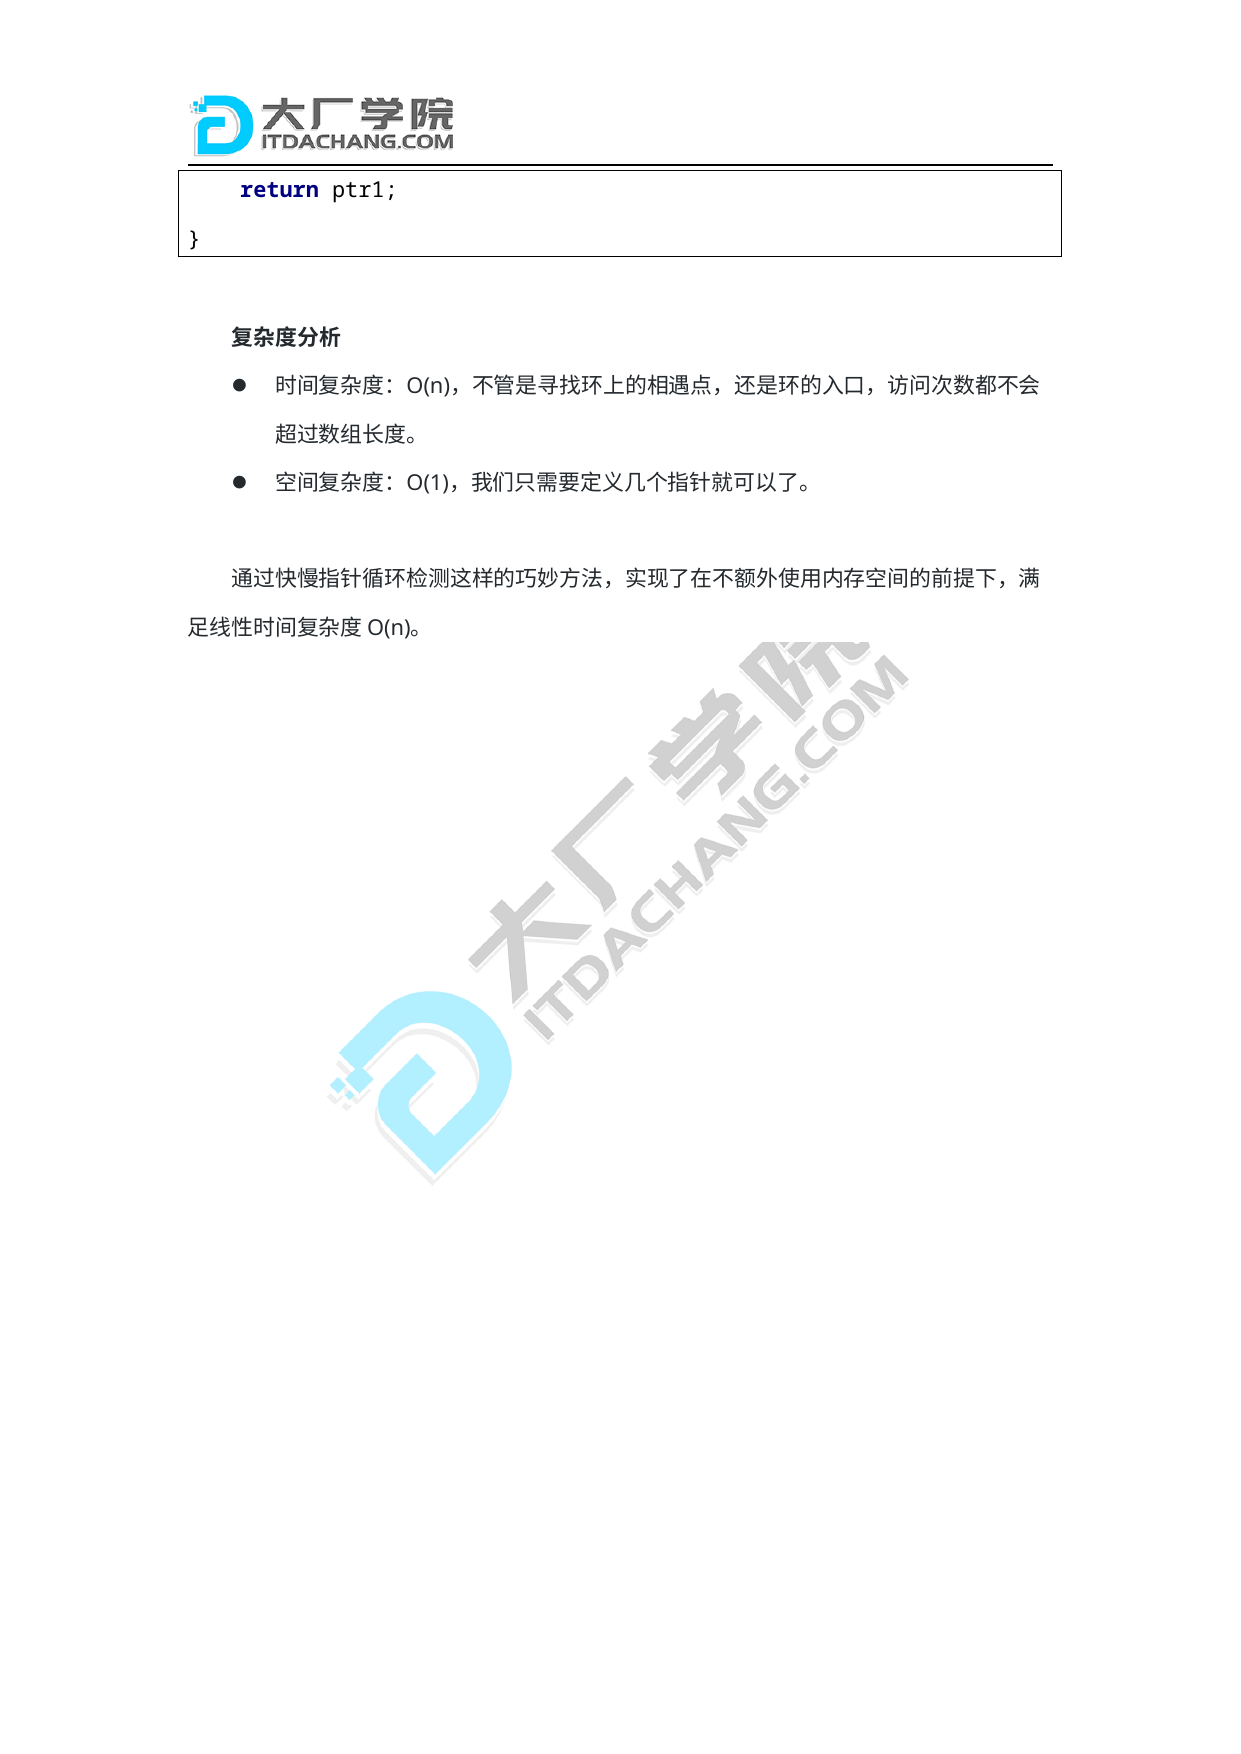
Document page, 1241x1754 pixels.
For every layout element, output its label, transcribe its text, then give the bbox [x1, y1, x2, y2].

text 复杂度分析 [187, 320, 1053, 352]
picture [187, 642, 1053, 1209]
list 时间复杂度：O(n)，不管是寻找环上的相遇点，还是环的入口，访问次数都不会超过数组长度。 [231, 368, 1053, 449]
list 空间复杂度：O(1)，我们只需要定义几个指针就可以了。 [231, 465, 1053, 498]
text 通过快慢指针循环检测这样的巧妙方法，实现了在不额外使用内存空间的前提下，满足线性时间复杂度O(n)。 [187, 561, 1053, 642]
picture [187, 88, 460, 163]
